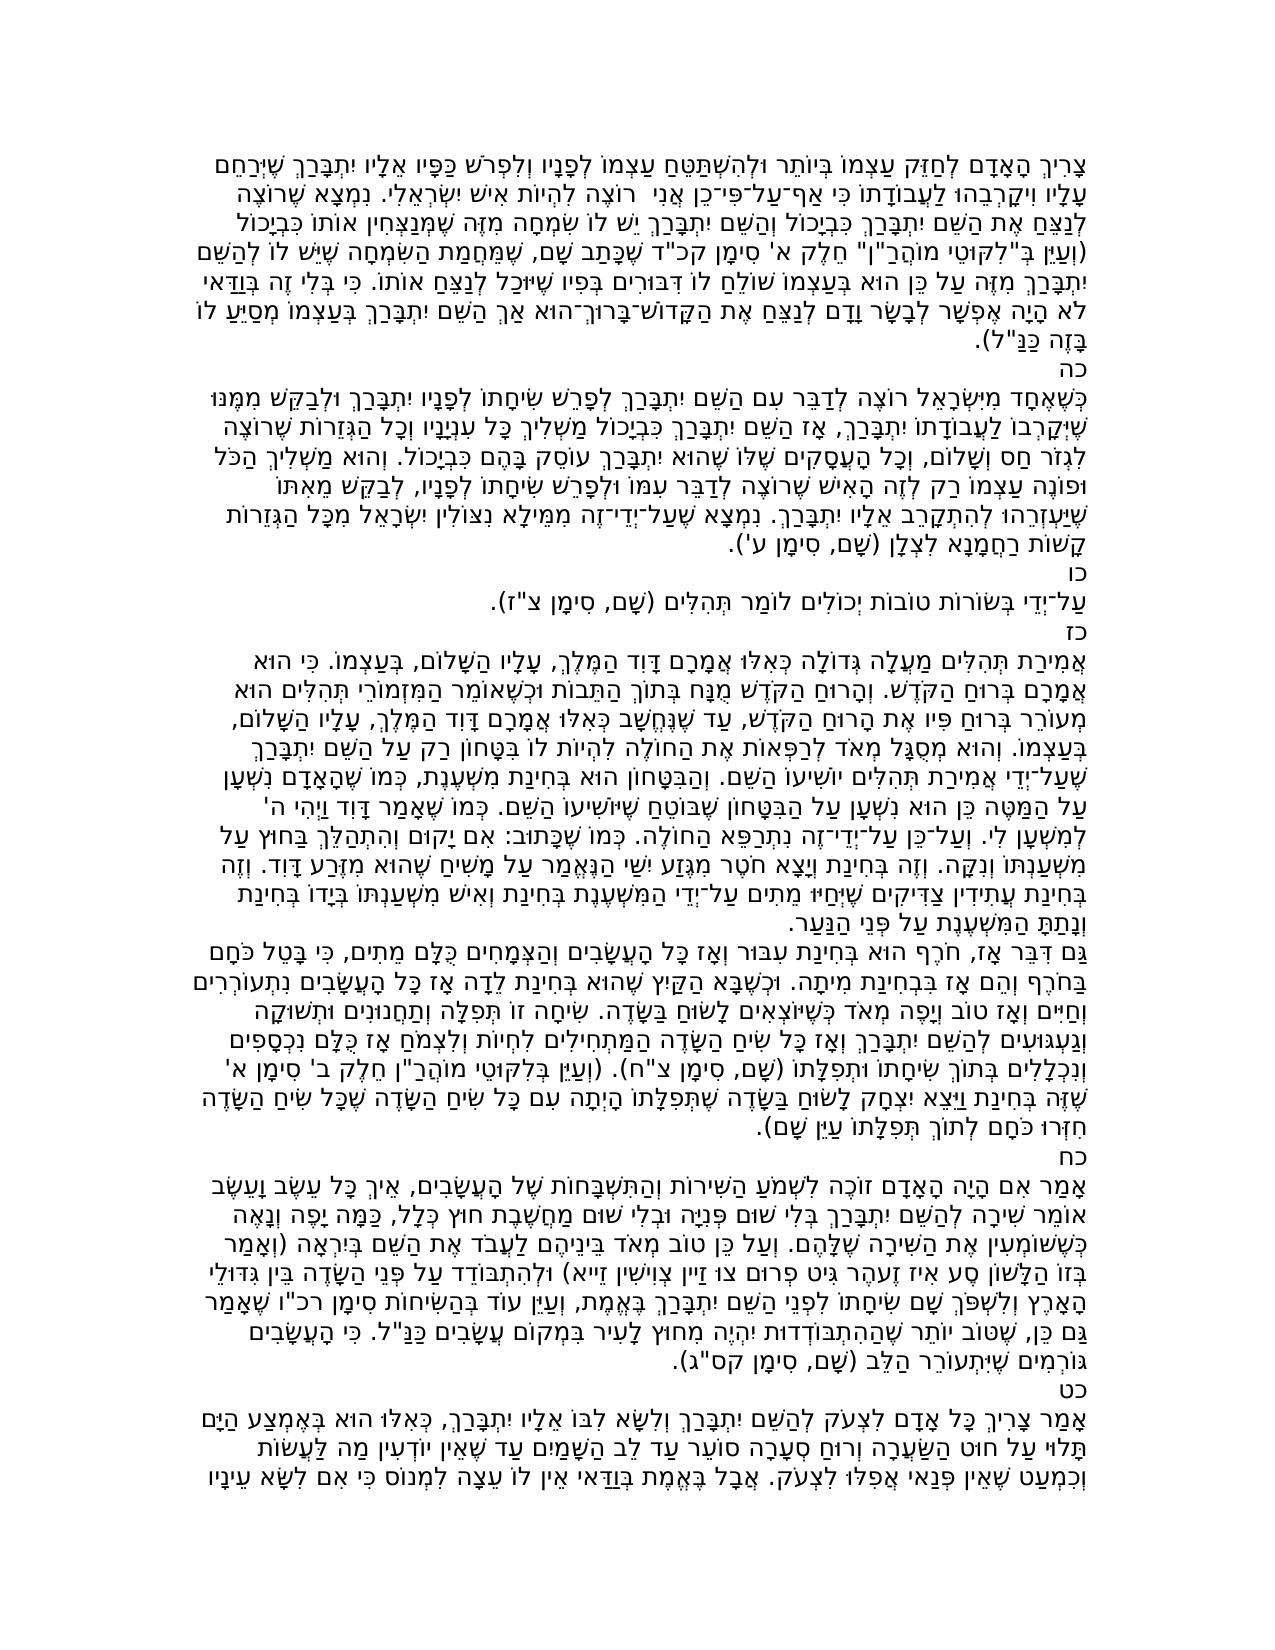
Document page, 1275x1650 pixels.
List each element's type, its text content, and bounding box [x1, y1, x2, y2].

text אָמַר אִם הָיָה הָאָדָם זוֹכֶה לִשְׁמֹעַ הַשִּׁירוֹת וְהַתִּשְׁבָּחוֹת שֶׁל הָעֲשָׂבִים, אֵיךְ כָּל עֵשֶׂב וָעֵשֶׂב אוֹמֵר שִׁירָה לְהַשֵּׁם יִתְבָּרַךְ בְּלִי שׁוּם פְּנִיָּה וּבְלִי שׁוּם מַחֲשֶׁבֶת חוּץ כְּלָל, כַּמָּה יָפֶה וְנָאֶה כְּשֶׁשּׁוֹמְעִין אֶת הַשִּׁירָה שֶׁלָּהֶם. וְעַל כֵּן טוֹב מְאֹד בֵּינֵיהֶם לַעֲבֹד אֶת הַשֵּׁם בְּיִרְאָה (וְאָמַר בְּזוֹ הַלָּשׁוֹן סֶע אִיז זֶעהֶר גִּיט פְרוּם צוּ זַיין צְוִישִׁין זֵייא) וּלְהִתְבּוֹדֵד עַל פְּנֵי הַשָּׂדֶה בֵּין גִּדּוּלֵי הָאָרֶץ וְלִשְׁפֹּךְ שָׁם שִׂיחָתוֹ לִפְנֵי הַשֵּׁם יִתְבָּרַךְ בֶּאֱמֶת, וְעַיֵּן עוֹד בְּהַשִּׂיחוֹת סִימָן רכ"ו שֶׁאָמַר גַּם כֵּן, שֶׁטּוֹב יוֹתֵר שֶׁהַהִתְבּוֹדְדוּת יִהְיֶה מִחוּץ לָעִיר בִּמְקוֹם עֲשָׂבִים כַּנַּ"ל. כִּי הָעֲשָׂבִים גּוֹרְמִים שֶׁיִּתְעוֹרֵר הַלֵּב (שָׁם, סִימָן קס"ג). [187, 1171, 1087, 1375]
text כו [187, 558, 1087, 587]
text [187, 150, 1087, 354]
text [187, 1404, 1087, 1492]
text כח [187, 1142, 1087, 1171]
text כז [187, 617, 1087, 646]
text כט [187, 1375, 1087, 1404]
text כְּשֶׁאֶחָד מִיִּשְׂרָאֵל רוֹצֶה לְדַבֵּר עִם הַשֵּׁם יִתְבָּרַךְ לְפָרֵשׁ שִׂיחָתוֹ לְפָנָיו יִתְבָּרַךְ וּלְבַקֵּשׁ מִמֶּנּוּ שֶׁיְּקָרְבוֹ לַעֲבוֹדָתוֹ יִתְבָּרַךְ, אָז הַשֵּׁם יִתְבָּרַךְ כִּבְיָכוֹל מַשְׁלִיךְ כָּל עִנְיָנָיו וְכָל הַגְּזֵרוֹת שֶׁרוֹצֶה לִגְזֹר חַס וְשָׁלוֹם, וְכָל הָעֲסָקִים שֶׁלּוֹ שֶׁהוּא יִתְבָּרַךְ עוֹסֵק בָּהֶם כִּבְיָכוֹל. וְהוּא מַשְׁלִיךְ הַכֹּל וּפוֹנֶה עַצְמוֹ רַק לְזֶה הָאִישׁ שֶׁרוֹצֶה לְדַבֵּר עִמּוֹ וּלְפָרֵשׁ שִׂיחָתוֹ לְפָנָיו, לְבַקֵּשׁ מֵאִתּוֹ שֶׁיַּעְזְרֵהוּ לְהִתְקָרֵב אֵלָיו יִתְבָּרַךְ. נִמְצָא שֶׁעַל־יְדֵי־זֶה מִמֵּילָא נִצּוֹלִין יִשְׂרָאֵל מִכָּל הַגְּזֵרוֹת קָשׁוֹת רַחֲמָנָא לִצְלָן (שָׁם, סִימָן ע'). [187, 383, 1087, 558]
text אֲמִירַת תְּהִלִּים מַעֲלָה גְּדוֹלָה כְּאִלּוּ אֲמָרָם דָּוִד הַמֶּלֶךְ, עָלָיו הַשָּׁלוֹם, בְּעַצְמוֹ. כִּי הוּא אֲמָרָם בְּרוּחַ הַקֹּדֶשׁ. וְהָרוּחַ הַקֹּדֶשׁ מֻנָּח בְּתוֹךְ הַתֵּבוֹת וּכְשֶׁאוֹמֵר הַמִּזְמוֹרֵי תְּהִלִּים הוּא מְעוֹרֵר בְּרוּחַ פִּיו אֶת הָרוּחַ הַקֹּדֶשׁ, עַד שֶׁנֶּחֱשָׁב כְּאִלּוּ אֲמָרָם דָּוִד הַמֶּלֶךְ, עָלָיו הַשָּׁלוֹם, בְּעַצְמוֹ. וְהוּא מְסֻגָּל מְאֹד לְרַפְּאוֹת אֶת הַחוֹלֶה לִהְיוֹת לוֹ בִּטָּחוֹן רַק עַל הַשֵּׁם יִתְבָּרַךְ שֶׁעַל־יְדֵי אֲמִירַת תְּהִלִּים יוֹשִׁיעוֹ הַשֵּׁם. וְהַבִּטָּחוֹן הוּא בְּחִינַת מִשְׁעֶנֶת, כְּמוֹ שֶׁהָאָדָם נִשְׁעָן עַל הַמַּטֶּה כֵּן הוּא נִשְׁעָן עַל הַבִּטָּחוֹן שֶׁבּוֹטֵחַ שֶׁיּוֹשִׁיעוֹ הַשֵּׁם. כְּמוֹ שֶׁאָמַר דָּוִד וַיְהִי ה' לְמִשְׁעָן לִי. וְעַל־כֵּן עַל־יְדֵי־זֶה נִתְרַפֵּא הַחוֹלֶה. כְּמוֹ שֶׁכָּתוּב: אִם יָקוּם וְהִתְהַלֵּךְ בַּחוּץ עַל מִשְׁעַנְתּוֹ וְנִקָּה. וְזֶה בְּחִינַת וְיָצָא חֹטֶר מִגֶּזַע יִשַּׁי הַנֶּאֱמַר עַל מָשִׁיחַ שֶׁהוּא מִזֶּרַע דָּוִד. וְזֶה בְּחִינַת עֲתִידִין צַדִּיקִים שֶׁיְּחַיּוּ מֵתִים עַל־יְדֵי הַמִּשְׁעֶנֶת בְּחִינַת וְאִישׁ מִשְׁעַנְתּוֹ בְּיָדוֹ בְּחִינַת וְנָתַתָּ הַמִּשְׁעֶנֶת עַל פְּנֵי הַנַּעַר. [187, 646, 1087, 937]
text כה [187, 354, 1087, 383]
text גַּם דִּבֵּר אָז, חֹרֶף הוּא בְּחִינַת עִבּוּר וְאָז כָּל הָעֲשָׂבִים וְהַצְּמָחִים כֻּלָּם מֵתִים, כִּי בָּטֵל כֹּחָם בַּחֹרֶף וְהֵם אָז בִּבְחִינַת מִיתָה. וּכְשֶׁבָּא הַקַּיִץ שֶׁהוּא בְּחִינַת לֵדָה אָז כָּל הָעֲשָׂבִים נִתְעוֹרְרִים וְחַיִּים וְאָז טוֹב וְיָפֶה מְאֹד כְּשֶׁיּוֹצְאִים לָשׂוּחַ בַּשָּׂדֶה. שִׂיחָה זוֹ תְּפִלָּה וְתַחֲנוּנִים וּתְשׁוּקָה וְגַעְגּוּעִים לְהַשֵּׁם יִתְבָּרַךְ וְאָז כָּל שִׂיחַ הַשָּׂדֶה הַמַּתְחִילִים לִחְיוֹת וְלִצְמֹחַ אָז כֻּלָּם נִכְסָפִים וְנִכְלָלִים בְּתוֹךְ שִׂיחָתוֹ וּתְפִלָּתוֹ (שָׁם, סִימָן צ"ח). (וְעַיֵּן בְּלִקּוּטֵי מוֹהֲרַ"ן חֵלֶק ב' סִימָן א' שֶׁזֶּה בְּחִינַת וַיֵּצֵא יִצְחָק לָשׂוּחַ בַּשָּׂדֶה שֶׁתְּפִלָּתוֹ הָיְתָה עִם כָּל שִׂיחַ הַשָּׂדֶה שֶׁכָּל שִׂיחַ הַשָּׂדֶה חִזְּרוּ כֹּחָם לְתוֹךְ תְּפִלָּתוֹ עַיֵּן שָׁם). [187, 937, 1087, 1142]
text עַל־יְדֵי בְּשׂוֹרוֹת טוֹבוֹת יְכוֹלִים לוֹמַר תְּהִלִּים (שָׁם, סִימָן צ"ז). [187, 587, 1087, 617]
